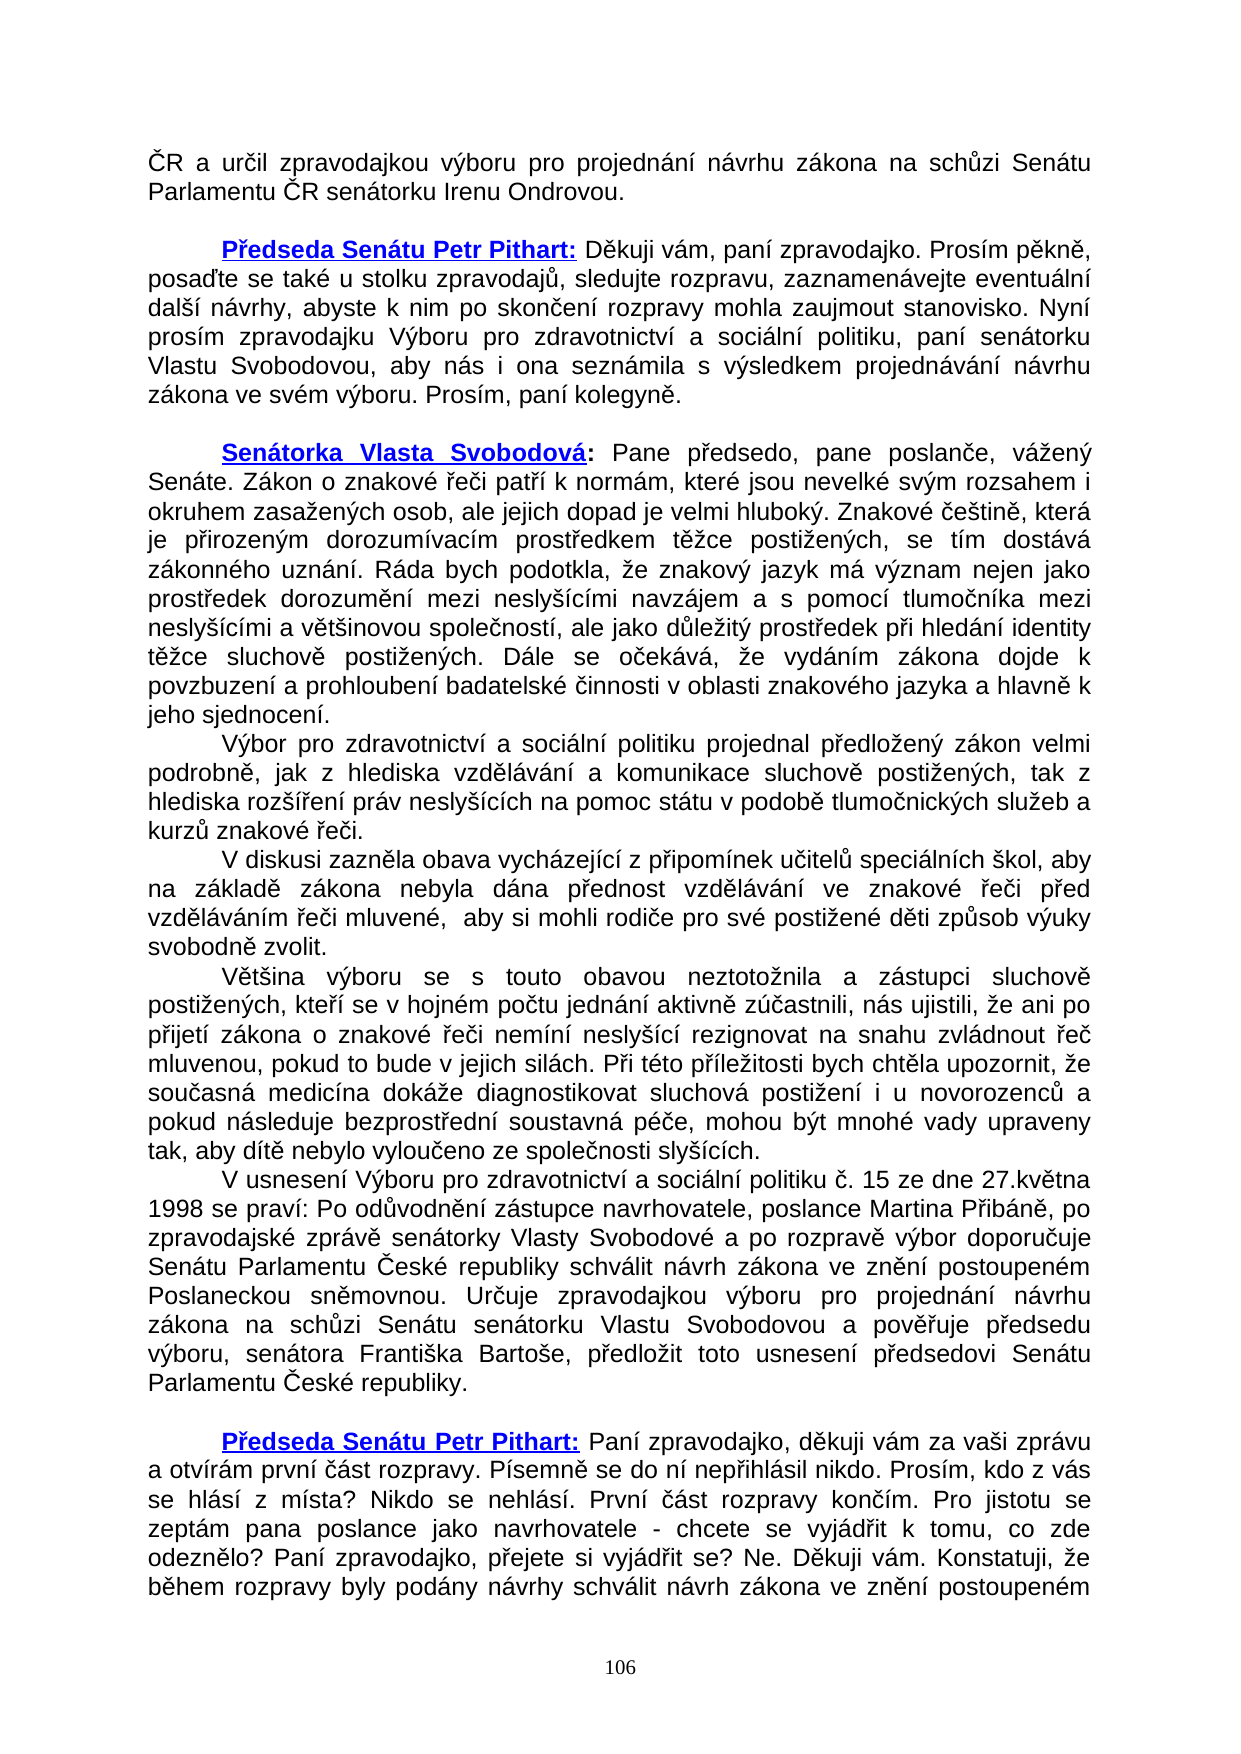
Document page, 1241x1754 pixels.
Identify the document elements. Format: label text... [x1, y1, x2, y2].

text V diskusi zazněla obava vycházející z připomínek učitelů speciálních škol, aby na základě zákona nebyla dána přednost vzdělávání ve znakové řeči před vzděláváním řeči mluvené, aby si mohli rodiče pro své postižené děti způsob výuky svobodně zvolit. [148, 845, 1093, 961]
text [148, 148, 1093, 206]
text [148, 1426, 1093, 1601]
text Senátorka Vlasta Svobodová: Pane předsedo, pane poslanče, vážený Senáte. Zákon o znakové řeči patří k normám, které jsou nevelké svým rozsahem i okruhem zasažených osob, ale jejich dopad je velmi hluboký. Znakové češtině, která je přirozeným dorozumívacím prostředkem těžce postižených, se tím dostává zákonného uznání. Ráda bych podotkla, že znakový jazyk má význam nejen jako prostředek dorozumění mezi neslyšícími navzájem a s pomocí tlumočníka mezi neslyšícími a většinovou společností, ale jako důležitý prostředek při hledání identity těžce sluchově postižených. Dále se očekává, že vydáním zákona dojde k povzbuzení a prohloubení badatelské činnosti v oblasti znakového jazyka a hlavně k jeho sjednocení. [148, 438, 1093, 729]
text V usnesení Výboru pro zdravotnictví a sociální politiku č. 15 ze dne 27.května 1998 se praví: Po odůvodnění zástupce navrhovatele, poslance Martina Přibáně, po zpravodajské zprávě senátorky Vlasty Svobodové a po rozpravě výbor doporučuje Senátu Parlamentu České republiky schválit návrh zákona ve znění postoupeném Poslaneckou sněmovnou. Určuje zpravodajkou výboru pro projednání návrhu zákona na schůzi Senátu senátorku Vlastu Svobodovou a pověřuje předsedu výboru, senátora Františka Bartoše, předložit toto usnesení předsedovi Senátu Parlamentu České republiky. [148, 1165, 1093, 1397]
text Většina výboru se s touto obavou neztotožnila a zástupci sluchově postižených, kteří se v hojném počtu jednání aktivně zúčastnili, nás ujistili, že ani po přijetí zákona o znakové řeči nemíní neslyšící rezignovat na snahu zvládnout řeč mluvenou, pokud to bude v jejich silách. Při této příležitosti bych chtěla upozornit, že současná medicína dokáže diagnostikovat sluchová postižení i u novorozenců a pokud následuje bezprostřední soustavná péče, mohou být mnohé vady upraveny tak, aby dítě nebylo vyloučeno ze společnosti slyšících. [148, 961, 1093, 1165]
text Výbor pro zdravotnictví a sociální politiku projednal předložený zákon velmi podrobně, jak z hlediska vzdělávání a komunikace sluchově postižených, tak z hlediska rozšíření práv neslyšících na pomoc státu v podobě tlumočnických služeb a kurzů znakové řeči. [148, 729, 1093, 845]
text Předseda Senátu Petr Pithart: Děkuji vám, paní zpravodajko. Prosím pěkně, posaďte se také u stolku zpravodajů, sledujte rozpravu, zaznamenávejte eventuální další návrhy, abyste k nim po skončení rozpravy mohla zaujmout stanovisko. Nyní prosím zpravodajku Výboru pro zdravotnictví a sociální politiku, paní senátorku Vlastu Svobodovou, aby nás i ona seznámila s výsledkem projednávání návrhu zákona ve svém výboru. Prosím, paní kolegyně. [148, 235, 1093, 409]
